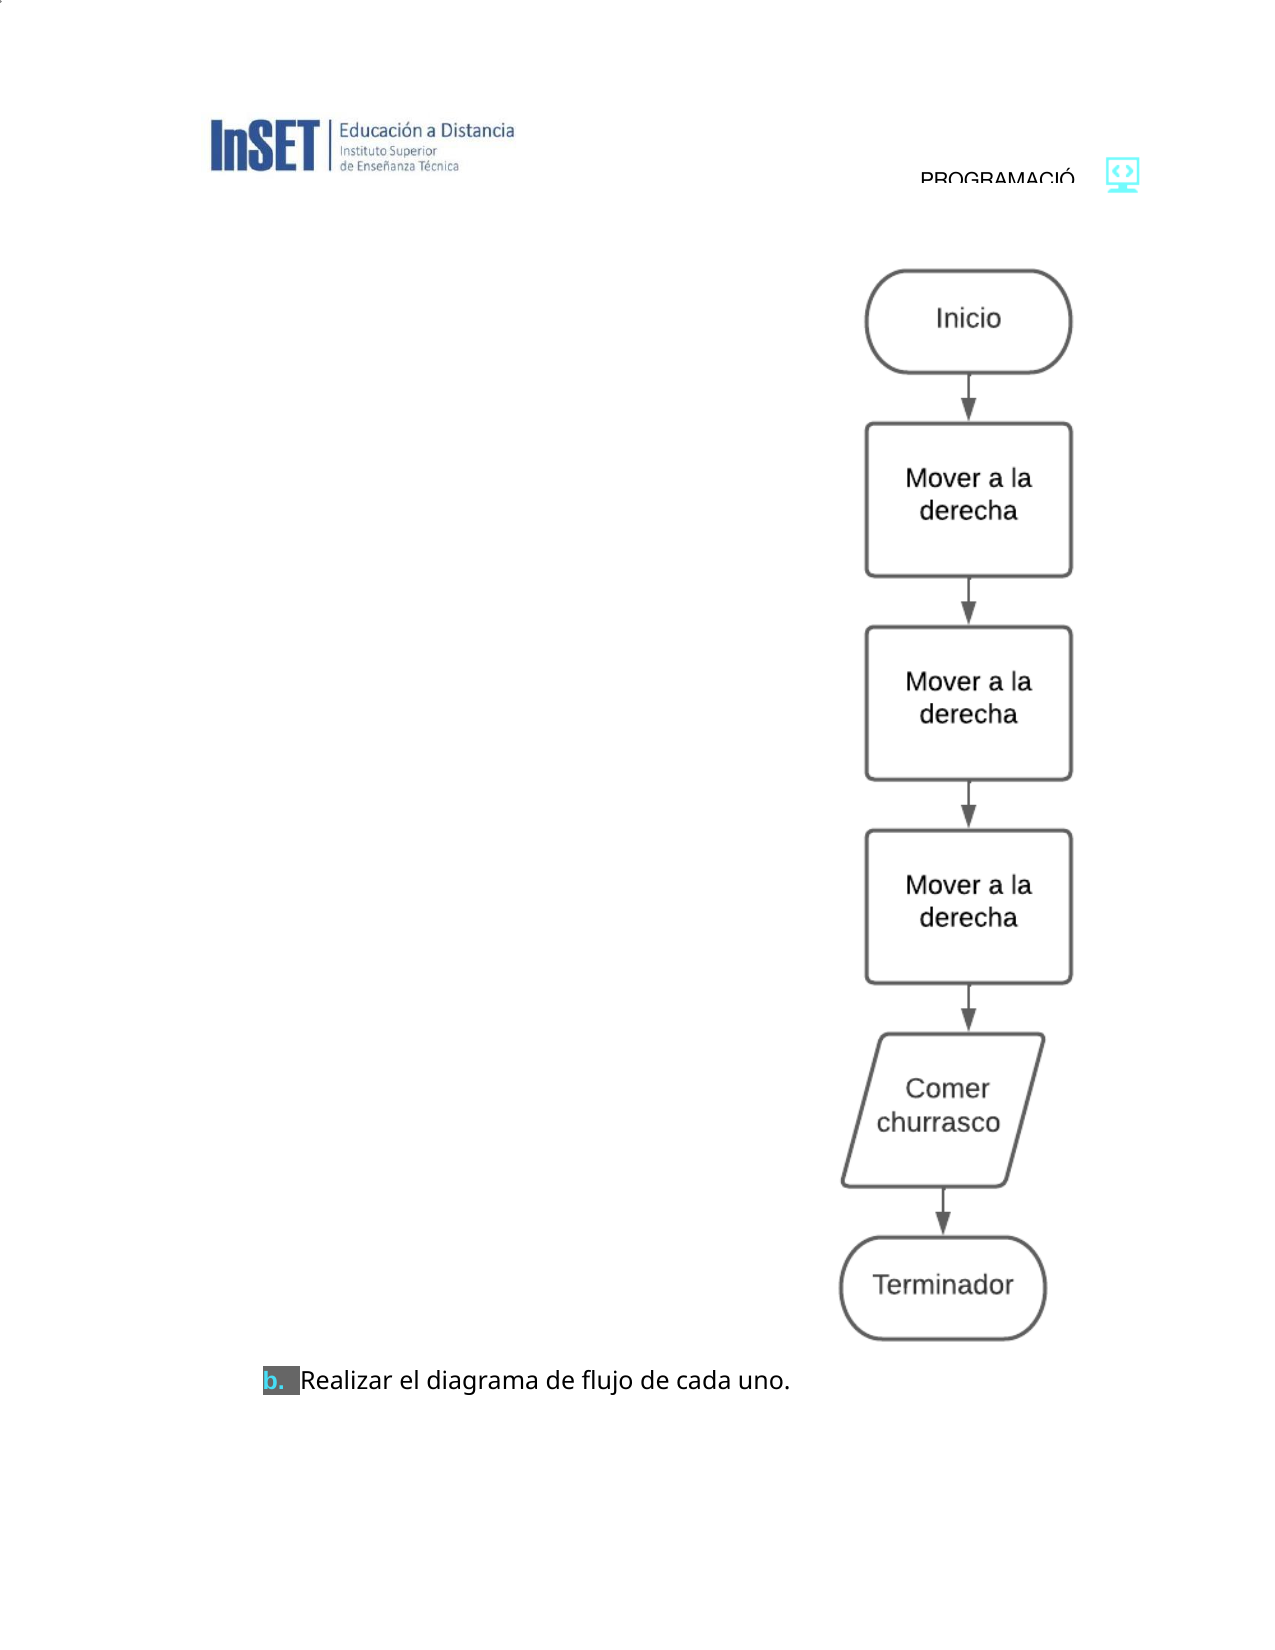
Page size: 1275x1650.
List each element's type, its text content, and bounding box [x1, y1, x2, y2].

picture [1100, 151, 1146, 198]
picture [791, 220, 1122, 1390]
picture [201, 112, 517, 179]
